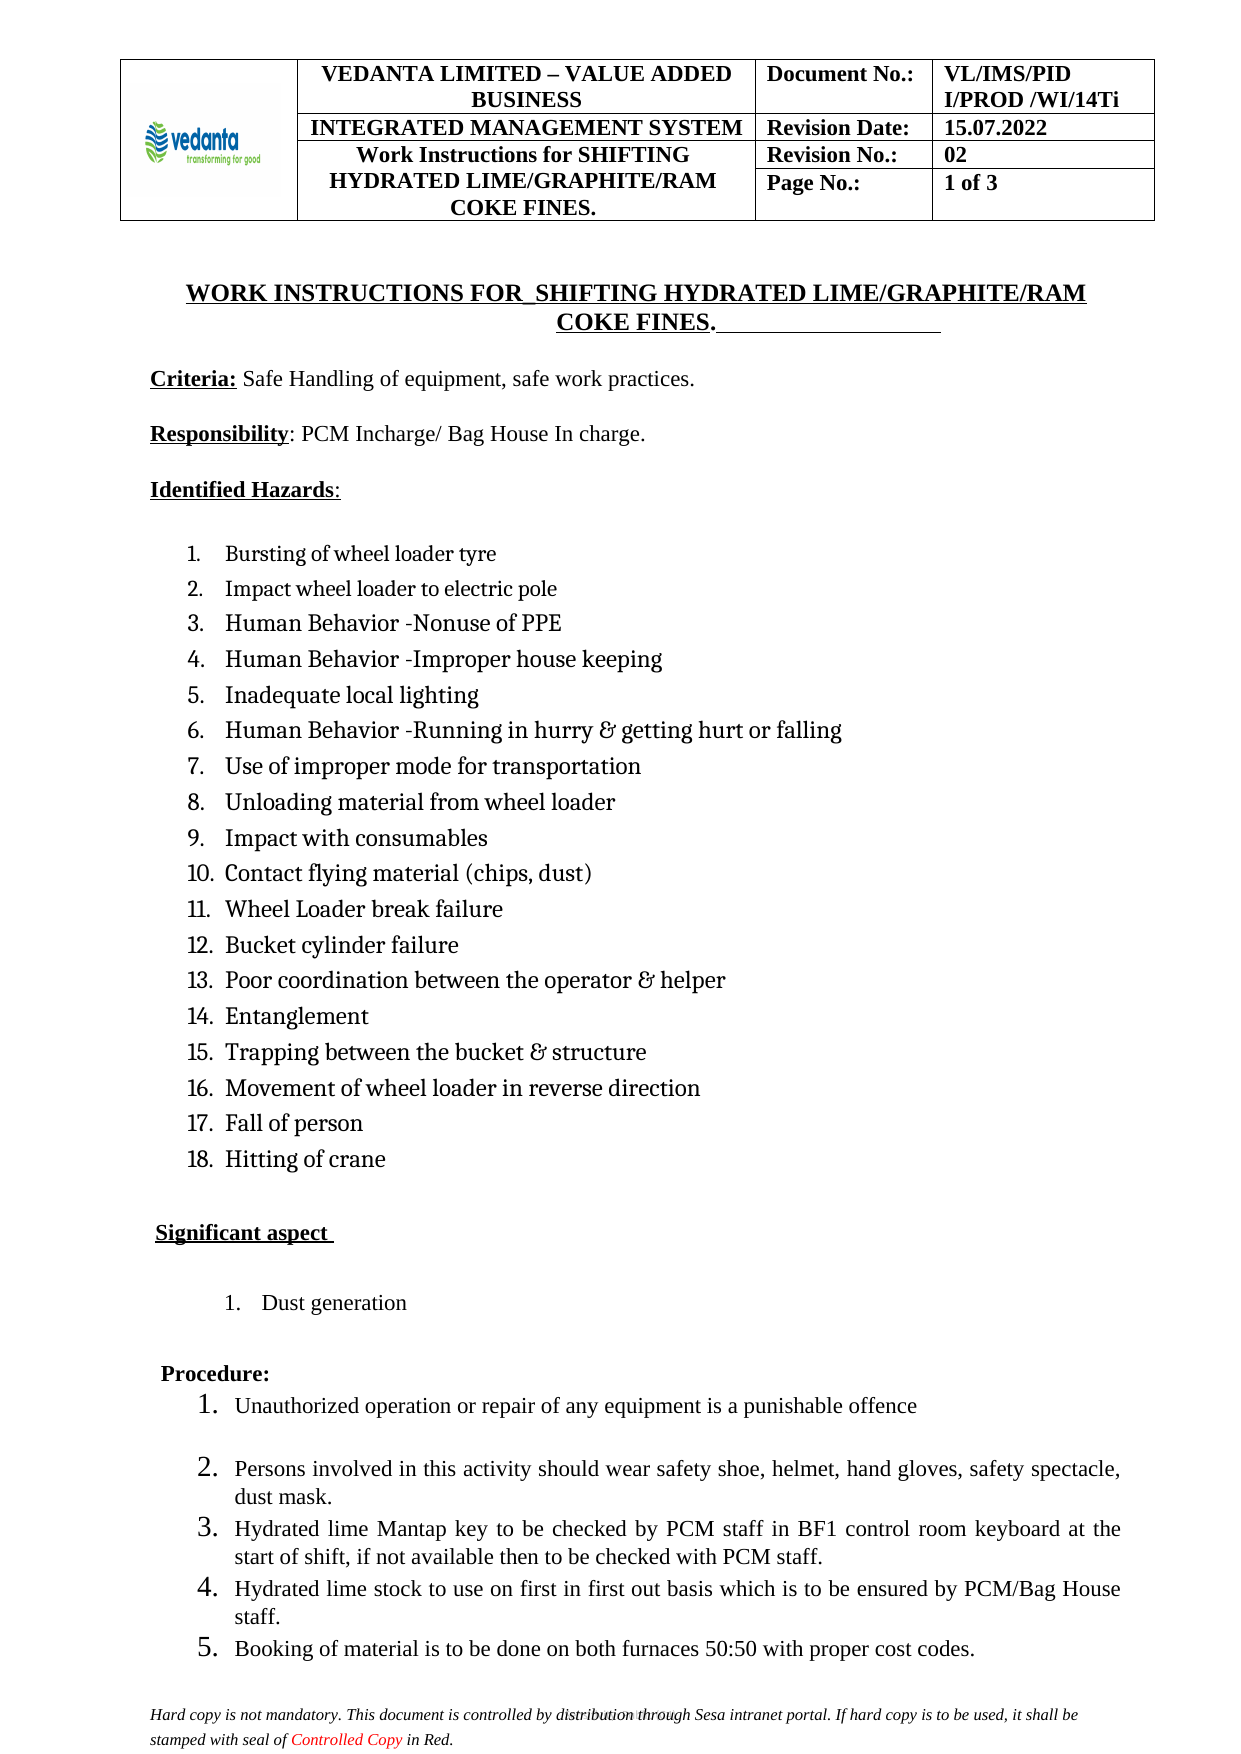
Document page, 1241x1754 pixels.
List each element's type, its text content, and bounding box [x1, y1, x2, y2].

list Trapping between the bucket & structure [187, 1031, 1122, 1067]
list Unloading material from wheel loader [187, 781, 1122, 817]
list Movement of wheel loader in reverse direction [187, 1067, 1122, 1102]
list Bursting of wheel loader tyre [187, 531, 1122, 567]
list Contact flying material (chips, dust) [187, 853, 1122, 888]
text WORK INSTRUCTIONS FOR_SHIFTING HYDRATED LIME/GRAPHITE/RAM COKE FINES. [150, 278, 1122, 336]
list Bucket cylinder failure [187, 924, 1122, 959]
list Unauthorized operation or repair of any equipment is a punishable offence [197, 1387, 1122, 1420]
text Responsibility: PCM Incharge/ Bag House In charge. [150, 420, 1122, 447]
list Poor coordination between the operator & helper [187, 960, 1122, 995]
list Human Behavior -Running in hurry & getting hurt or falling [187, 710, 1122, 745]
picture [126, 83, 281, 197]
list Fall of person [187, 1103, 1122, 1138]
list Impact with consumables [187, 817, 1122, 852]
text Significant aspect [75, 1209, 1122, 1245]
list Use of improper mode for transportation [187, 745, 1122, 781]
text Identified Hazards: [150, 476, 1122, 502]
list Persons involved in this activity should wear safety shoe, helmet, hand gloves, safety spectacle, dust mask. [197, 1449, 1122, 1509]
list Human Behavior -Nonuse of PPE [187, 602, 1122, 638]
list Hitting of crane [187, 1138, 1122, 1174]
list Hydrated lime Mantap key to be checked by PCM staff in BF1 control room keyboard at the start of shift, if not available then to be checked with PCM staff. [197, 1538, 1122, 1598]
text Criteria: Safe Handling of equipment, safe work practices. [150, 365, 1122, 391]
list Inadequate local lighting [187, 674, 1122, 709]
list Entanglement [187, 996, 1122, 1031]
list Impact wheel loader to electric pole [187, 567, 1122, 602]
list Dust generation [224, 1280, 1122, 1316]
list Human Behavior -Improper house keeping [187, 638, 1122, 674]
list Wheel Loader break failure [187, 888, 1122, 924]
text Procedure: [75, 1351, 1122, 1387]
